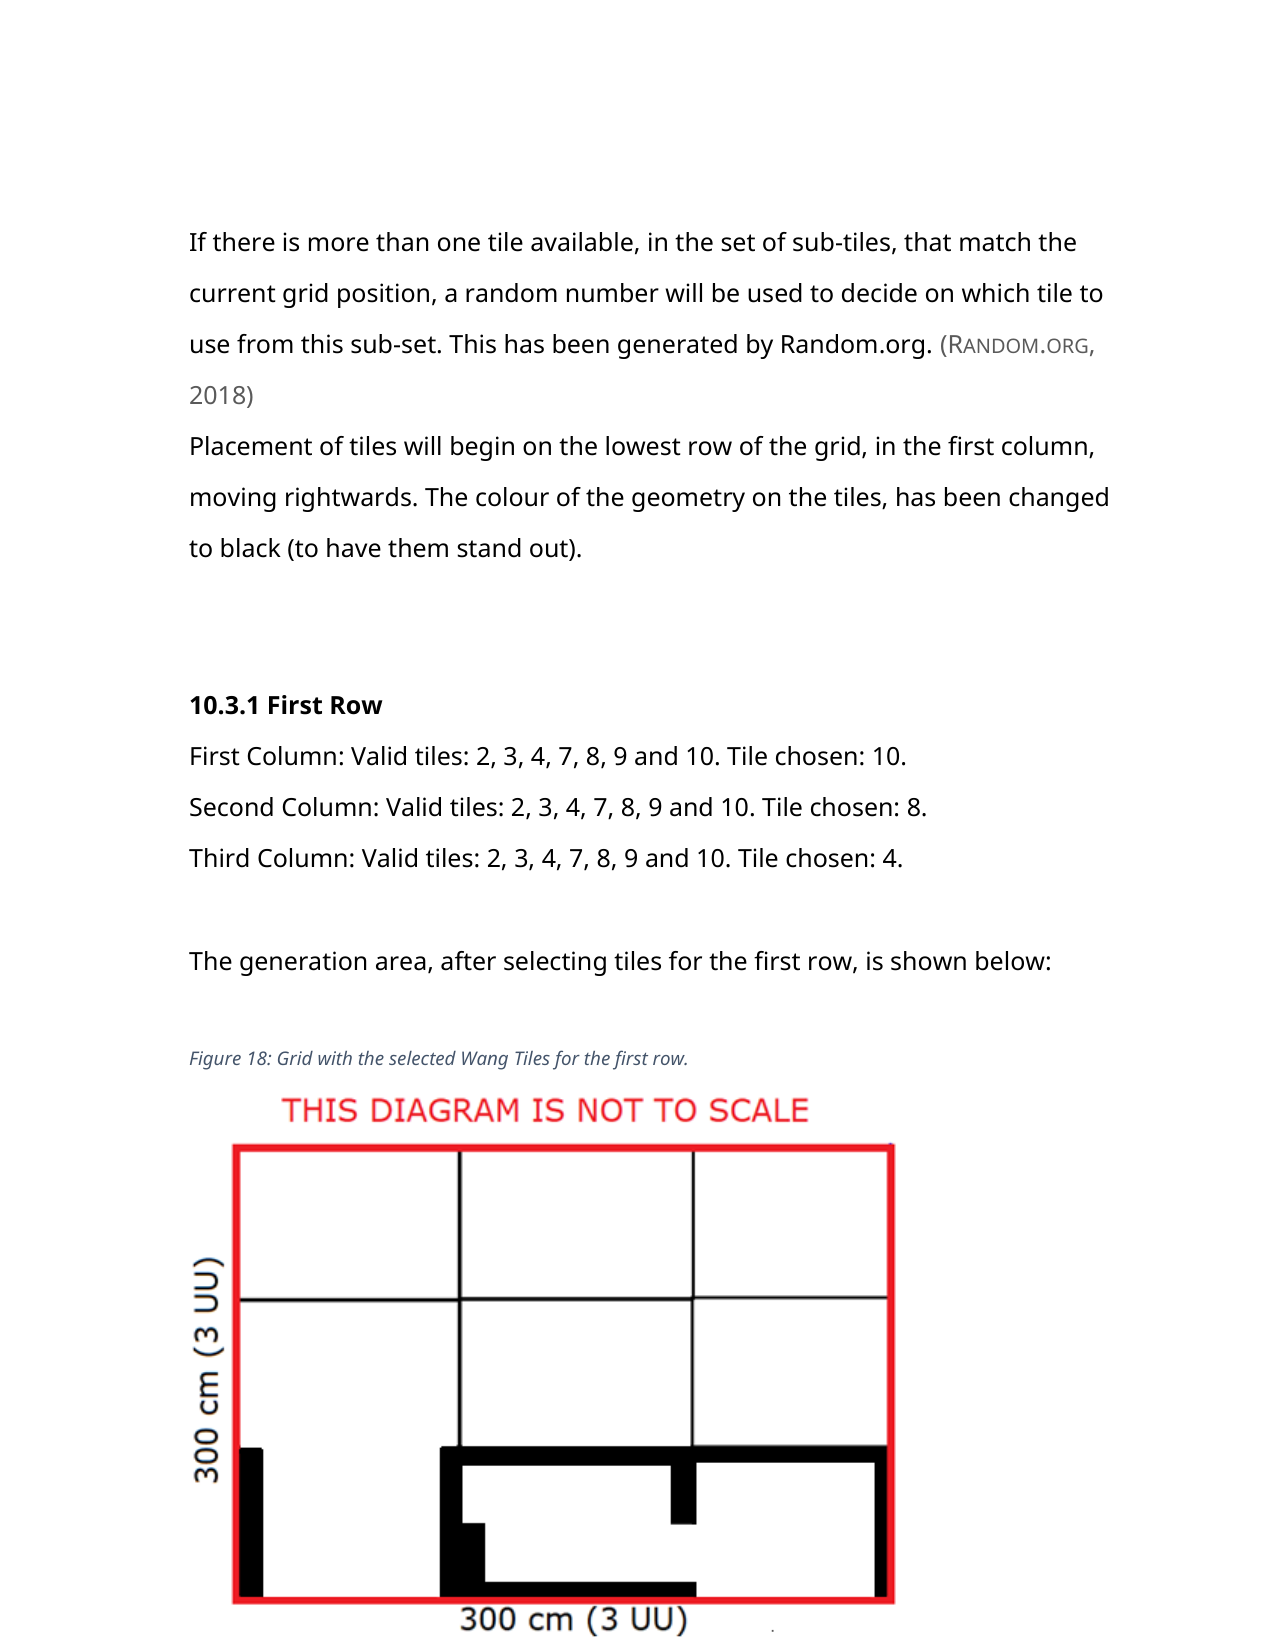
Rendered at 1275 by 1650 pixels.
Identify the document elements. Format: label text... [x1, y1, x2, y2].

text The generation area, after selecting tiles for the first row, is shown below: [189, 943, 1127, 977]
subtitle 10.3.1 First Row [189, 688, 1127, 722]
text If there is more than one tile available, in the set of sub-tiles, that match the current grid position, a random number will be used to decide on which tile to use from this sub-set. This has been generated by Random.org. (Random.org, 2018) [189, 224, 1127, 412]
text Figure 18: Grid with the selected Wang Tiles for the first row. [189, 1045, 1127, 1071]
text First Column: Valid tiles: 2, 3, 4, 7, 8, 9 and 10. Tile chosen: 10. [189, 739, 1127, 773]
picture [188, 1092, 899, 1650]
text Placement of tiles will begin on the lowest row of the grid, in the first column, moving rightwards. The colour of the geometry on the tiles, has been changed to black (to have them stand out). [189, 429, 1127, 565]
text Second Column: Valid tiles: 2, 3, 4, 7, 8, 9 and 10. Tile chosen: 8. [189, 790, 1127, 824]
text Third Column: Valid tiles: 2, 3, 4, 7, 8, 9 and 10. Tile chosen: 4. [189, 841, 1127, 875]
